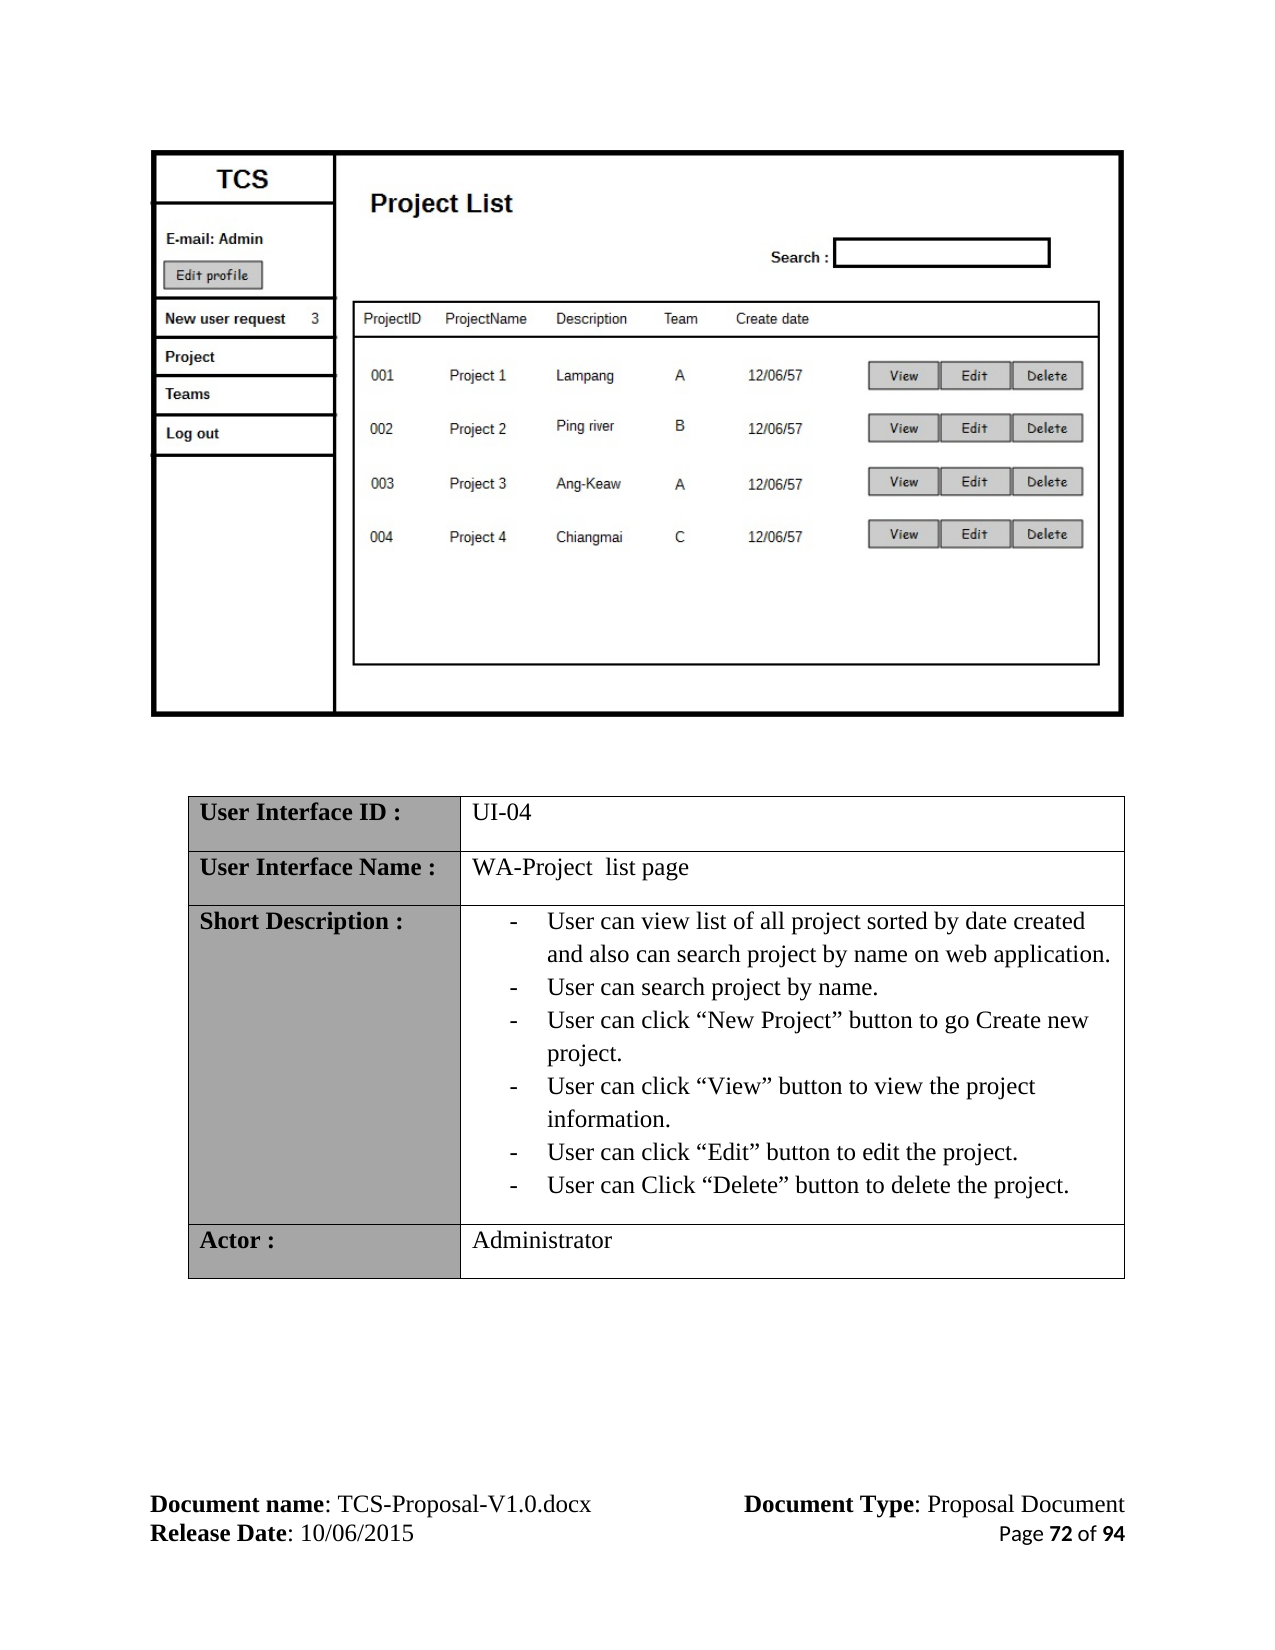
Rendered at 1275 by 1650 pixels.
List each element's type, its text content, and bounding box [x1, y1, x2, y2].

table_header UI-04 [461, 797, 1124, 851]
picture [150, 150, 1125, 718]
table_cell WA-Project list page [461, 852, 1124, 905]
table_cell Actor : [189, 1225, 460, 1278]
table_header User Interface ID : [189, 797, 460, 851]
table_cell User Interface Name : [189, 852, 460, 905]
table_cell Short Description : [189, 906, 460, 1224]
table_cell Administrator [461, 1225, 1124, 1278]
table_cell User can view list of all project sorted by date created and also can search project by name on web application. User can search project by name. User can click “New Project” button to go Create new project. User can click “View” button to view the project information. User can click “Edit” button to edit the project. User can Click “Delete” button to delete the project. [461, 906, 1124, 1224]
